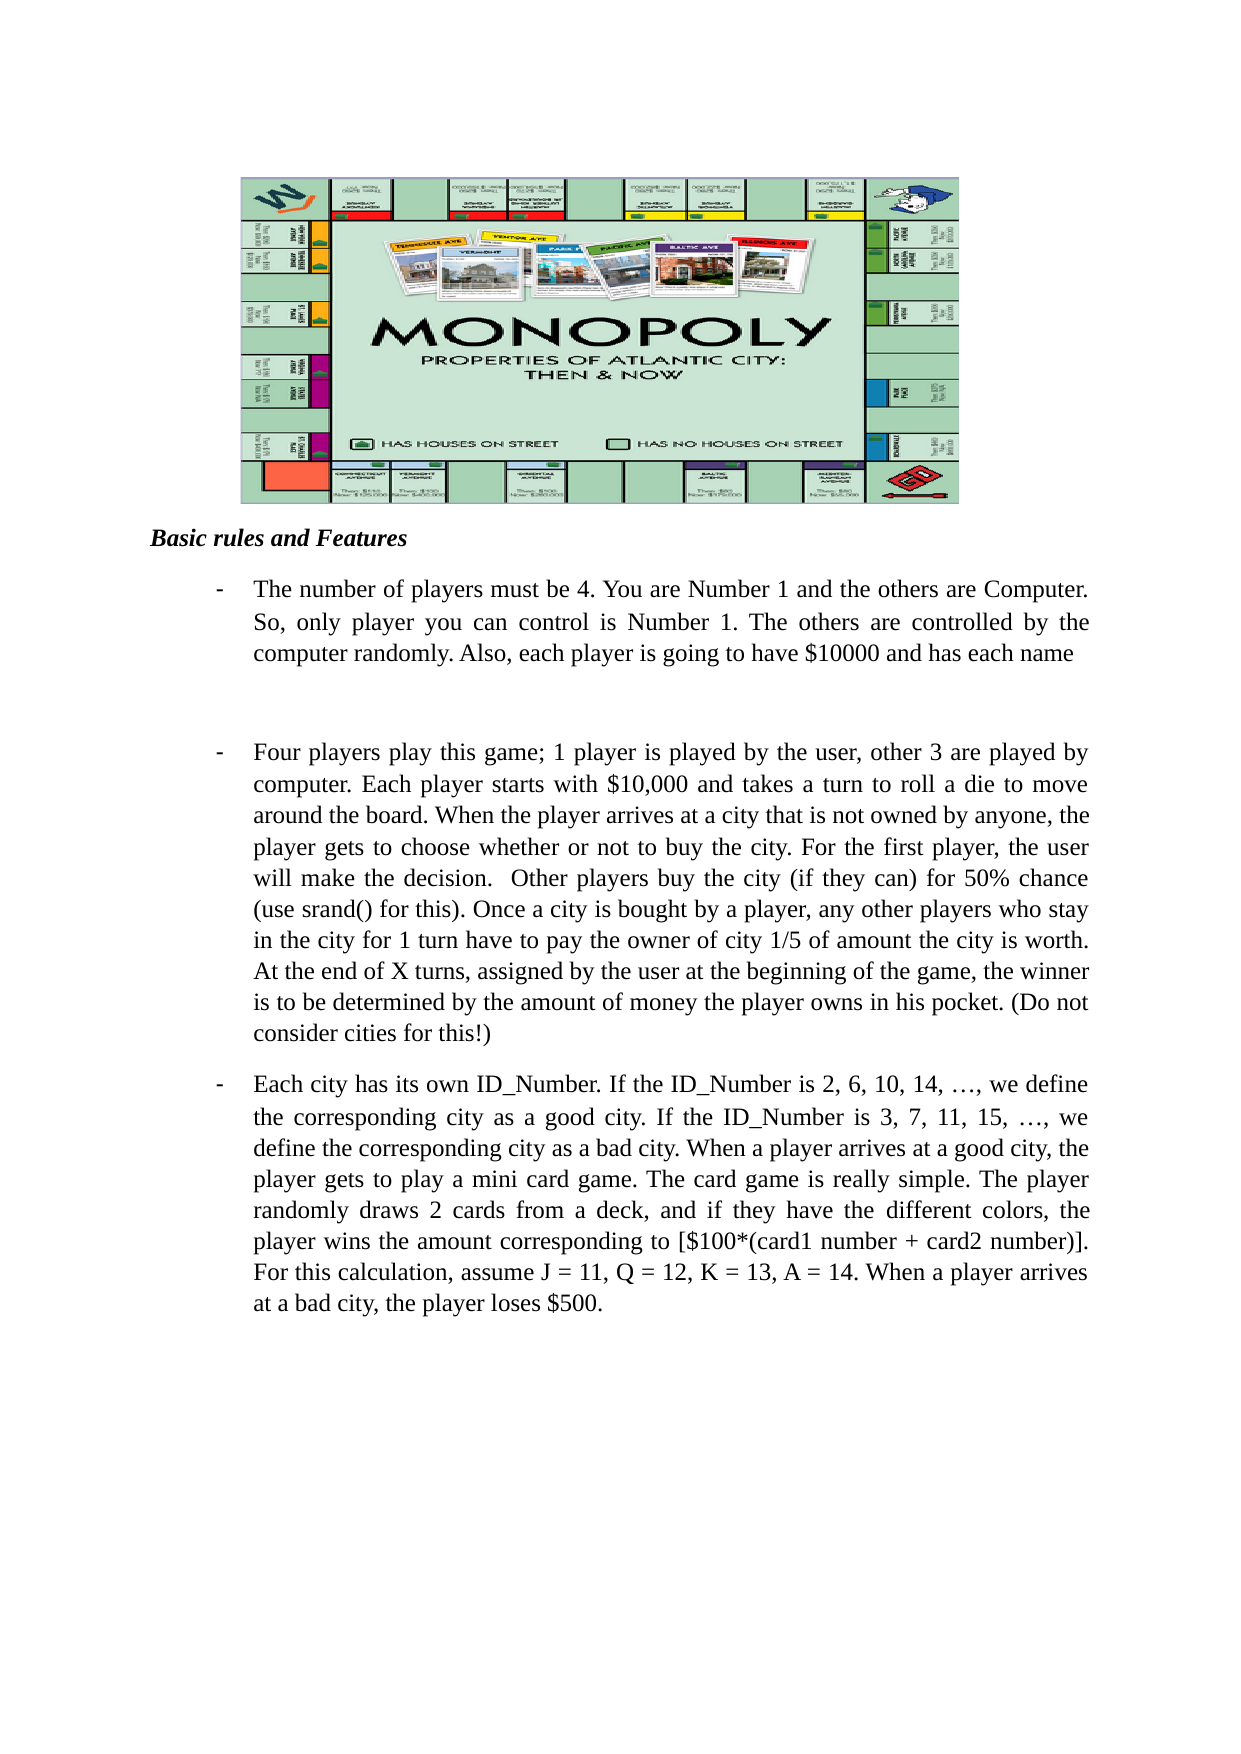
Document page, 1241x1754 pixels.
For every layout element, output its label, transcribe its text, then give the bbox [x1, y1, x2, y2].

list The number of players must be 4. You are Number 1 and the others are Computer. So, only player you can control is Number 1. The others are controlled by the computer randomly. Also, each player is going to have $10000 and has each name [216, 570, 1090, 666]
list Each city has its own ID_Number. If the ID_Number is 2, 6, 10, 14, …, we define the corresponding city as a good city. If the ID_Number is 3, 7, 11, 15, …, we define the corresponding city as a bad city. When a player arrives at a good city, the player gets to play a mini card game. The card game is really simple. The player randomly draws 2 cards from a deck, and if they have the different colors, the player wins the amount corresponding to [$100*(card1 number + card2 number)]. For this calculation, assume J = 11, Q = 12, K = 13, A = 14. When a player arrives at a bad city, the player loses $500. [216, 1066, 1090, 1317]
picture [240, 177, 959, 504]
text Basic rules and Features [150, 523, 1090, 551]
list Four players play this game; 1 player is played by the user, other 3 are played by computer. Each player starts with $10,000 and takes a turn to roll a die to move around the board. When the player arrives at a city that is not owned by anyone, the player gets to choose whether or not to buy the city. For the first player, the user will make the decision. Other players buy the city (if they can) for 50% chance (use srand() for this). Once a city is bought by a player, any other players who stay in the city for 1 turn have to pay the owner of city 1/5 of amount the city is worth. At the end of X turns, assigned by the user at the beginning of the game, the winner is to be determined by the amount of money the player owns in his pocket. (Do not consider cities for this!) [216, 733, 1090, 1047]
